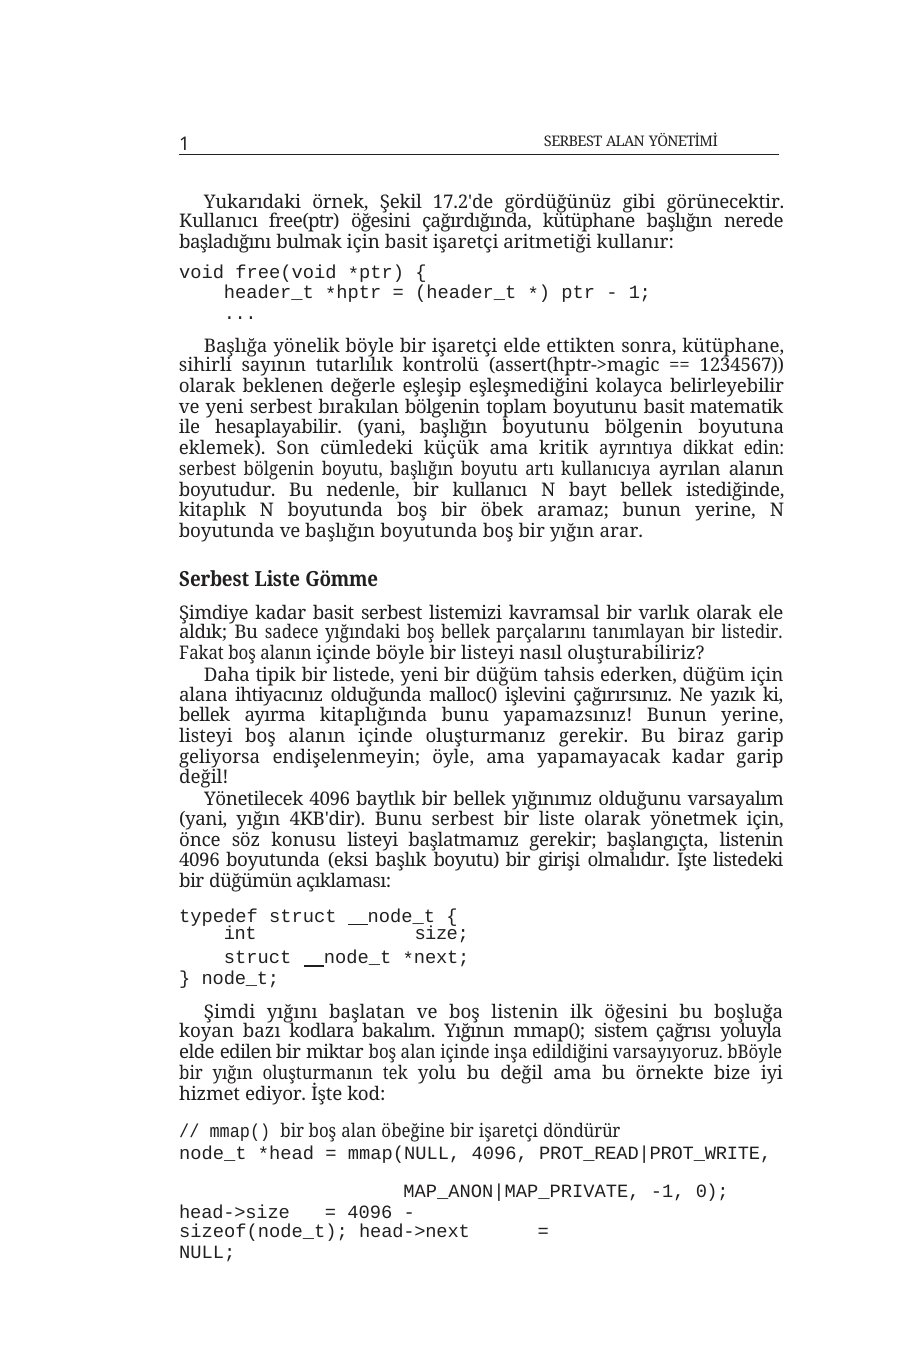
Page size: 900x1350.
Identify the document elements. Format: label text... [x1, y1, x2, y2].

text // mmap() bir boş alan öbeğine bir işaretçi döndürür [179, 1117, 864, 1142]
subtitle Serbest Liste Gömme [179, 564, 864, 593]
text head->size = 4096 - sizeof(node_t); head->next = NULL; [179, 1202, 590, 1264]
text } node_t; [179, 968, 864, 989]
text Şimdi yığını başlatan ve boş listenin ilk öğesini bu boşluğa koyan bazı kodlara bakalım. Yığının mmap(); sistem çağrısı yoluyla elde edilen bir miktar boş alan içinde inşa edildiğini varsayıyoruz. bBöyle bir yığın oluşturmanın tek yolu bu değil ama bu örnekte bize iyi hizmet ediyor. İşte kod: [179, 1002, 783, 1105]
text struct node_t *next; [224, 945, 864, 968]
text Başlığa yönelik böyle bir işaretçi elde ettikten sonra, kütüphane, sihirli sayının tutarlılık kontrolü (assert(hptr->magic == 1234567)) olarak beklenen değerle eşleşip eşleşmediğini kolayca belirleyebilir ve yeni serbest bırakılan bölgenin toplam boyutunu basit matematik ile hesaplayabilir. (yani, başlığın boyutunu bölgenin boyutuna eklemek). Son cümledeki küçük ama kritik ayrıntıya dikkat edin: serbest bölgenin boyutu, başlığın boyutu artı kullanıcıya ayrılan alanın boyutudur. Bu nedenle, bir kullanıcı N bayt bellek istediğinde, kitaplık N boyutunda boş bir öbek aramaz; bunun yerine, N boyutunda ve başlığın boyutunda boş bir yığın arar. [179, 336, 784, 543]
text ... [224, 303, 864, 323]
text typedef struct node_t { int size; [179, 907, 470, 945]
text Şimdiye kadar basit serbest listemizi kavramsal bir varlık olarak ele aldık; Bu sadece yığındaki boş bellek parçalarını tanımlayan bir listedir. Fakat boş alanın içinde böyle bir listeyi nasıl oluşturabiliriz? [179, 603, 784, 665]
text Daha tipik bir listede, yeni bir düğüm tahsis ederken, düğüm için alana ihtiyacınız olduğunda malloc() işlevini çağırırsınız. Ne yazık ki, bellek ayırma kitaplığında bunu yapamazsınız! Bunun yerine, listeyi boş alanın içinde oluşturmanız gerekir. Bu biraz garip geliyorsa endişelenmeyin; öyle, ama yapamayacak kadar garip değil! [179, 665, 784, 789]
text header_t *hptr = (header_t *) ptr - 1; [224, 283, 864, 303]
text void free(void *ptr) { [179, 262, 864, 283]
text Yukarıdaki örnek, Şekil 17.2'de gördüğünüz gibi görünecektir. Kullanıcı free(ptr) öğesini çağırdığında, kütüphane başlığın nerede başladığını bulmak için basit işaretçi aritmetiği kullanır: [179, 192, 784, 254]
text node_t *head = mmap(NULL, 4096, PROT_READ|PROT_WRITE, [179, 1142, 864, 1164]
text Yönetilecek 4096 baytlık bir bellek yığınımız olduğunu varsayalım (yani, yığın 4KB'dir). Bunu serbest bir liste olarak yönetmek için, önce söz konusu listeyi başlatmamız gerekir; başlangıçta, listenin 4096 boyutunda (eksi başlık boyutu) bir girişi olmalıdır. İşte listedeki bir düğümün açıklaması: [179, 789, 784, 893]
text MAP_ANON|MAP_PRIVATE, -1, 0); [403, 1181, 864, 1202]
